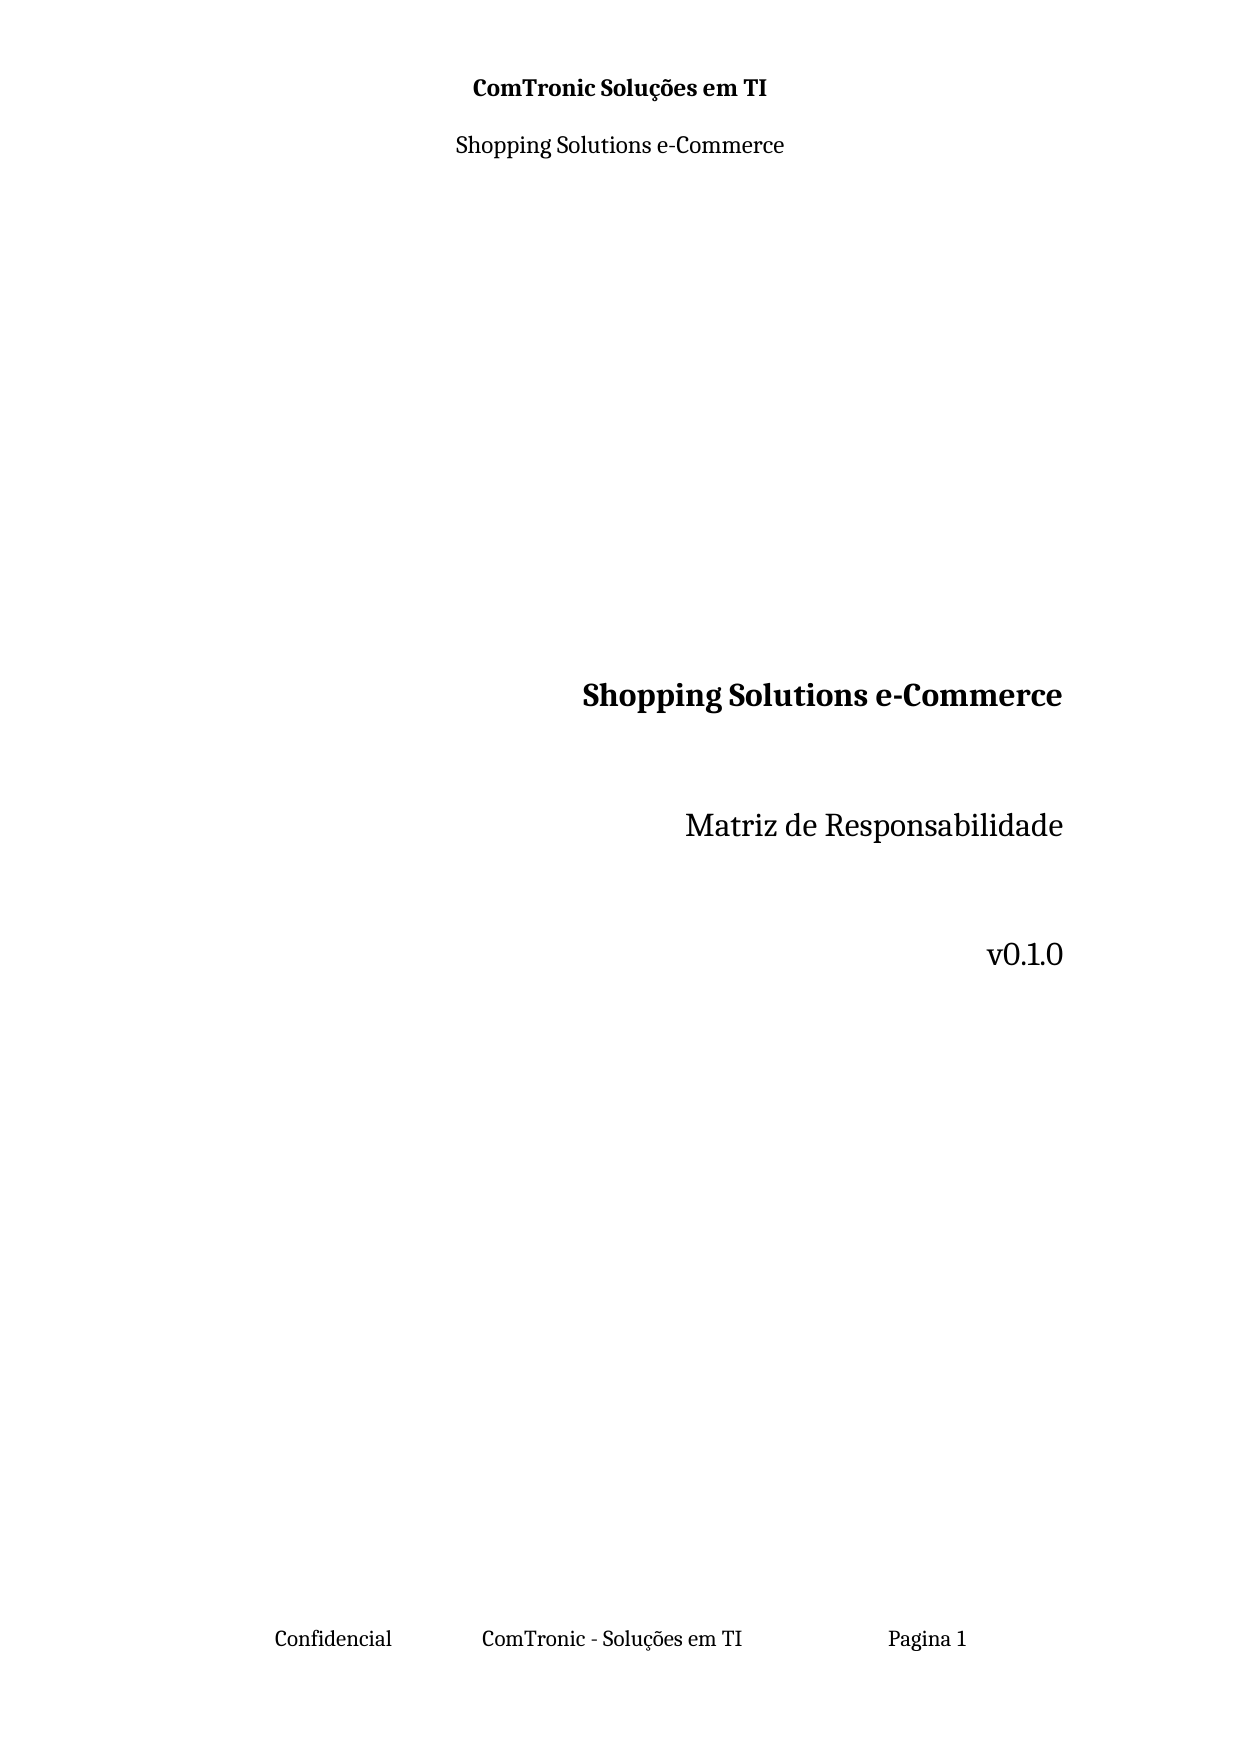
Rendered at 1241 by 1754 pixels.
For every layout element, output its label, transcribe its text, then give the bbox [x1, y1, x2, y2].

text Shopping Solutions e-Commerce [177, 676, 1063, 714]
text v0.1.0 [177, 936, 1063, 974]
text Matriz de Responsabilidade [177, 806, 1063, 844]
